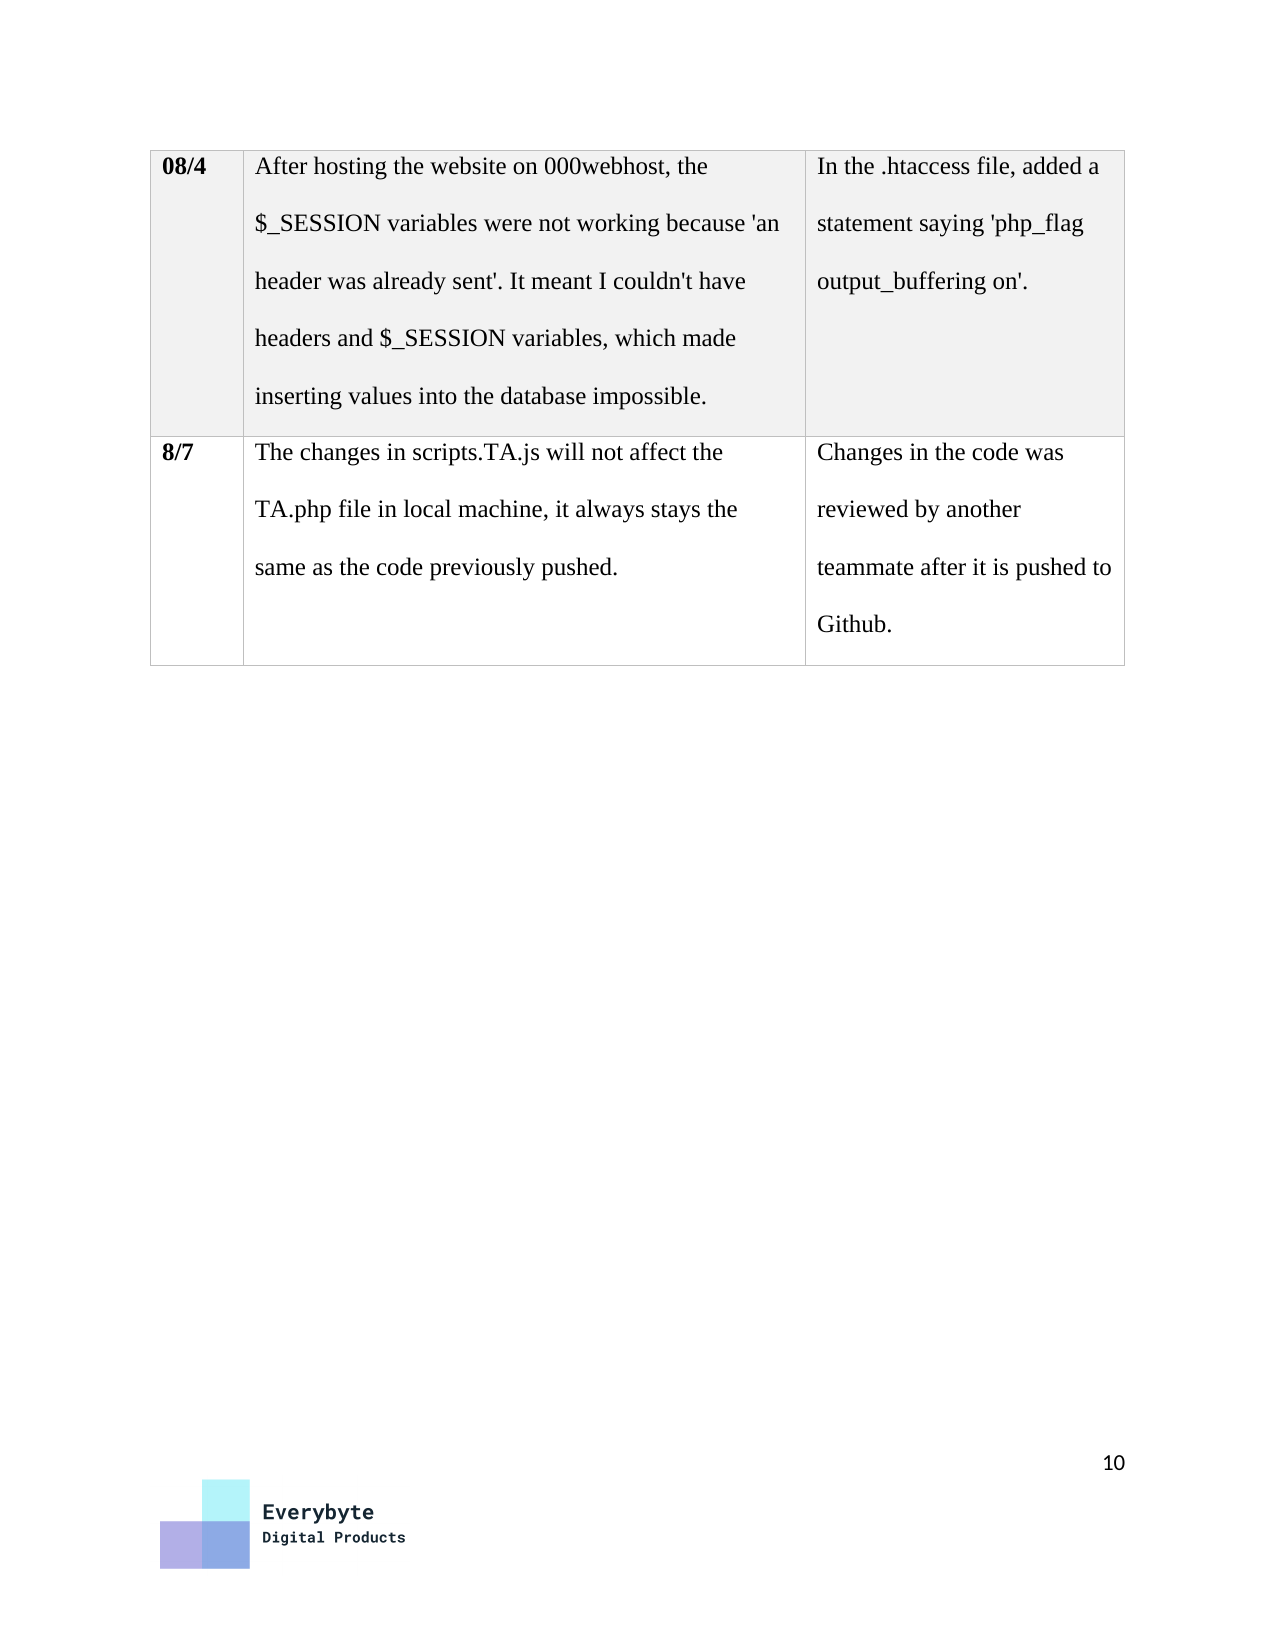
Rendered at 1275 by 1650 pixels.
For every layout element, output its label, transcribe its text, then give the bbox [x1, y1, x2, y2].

picture [150, 1475, 410, 1576]
table_cell After hosting the website on 000webhost, the $_SESSION variables were not working because 'an header was already sent'. It meant I couldn't have headers and $_SESSION variables, which made inserting values into the database impossible. [244, 151, 805, 436]
table_cell In the .htaccess file, added a statement saying 'php_flag output_buffering on'. [806, 151, 1124, 436]
table_cell 08/4 [151, 151, 243, 436]
table_cell The changes in scripts.TA.js will not affect the TA.php file in local machine, it always stays the same as the code previously pushed. [244, 437, 805, 664]
table_cell Changes in the code was reviewed by another teammate after it is pushed to Github. [806, 437, 1124, 664]
table_cell 8/7 [151, 437, 243, 664]
